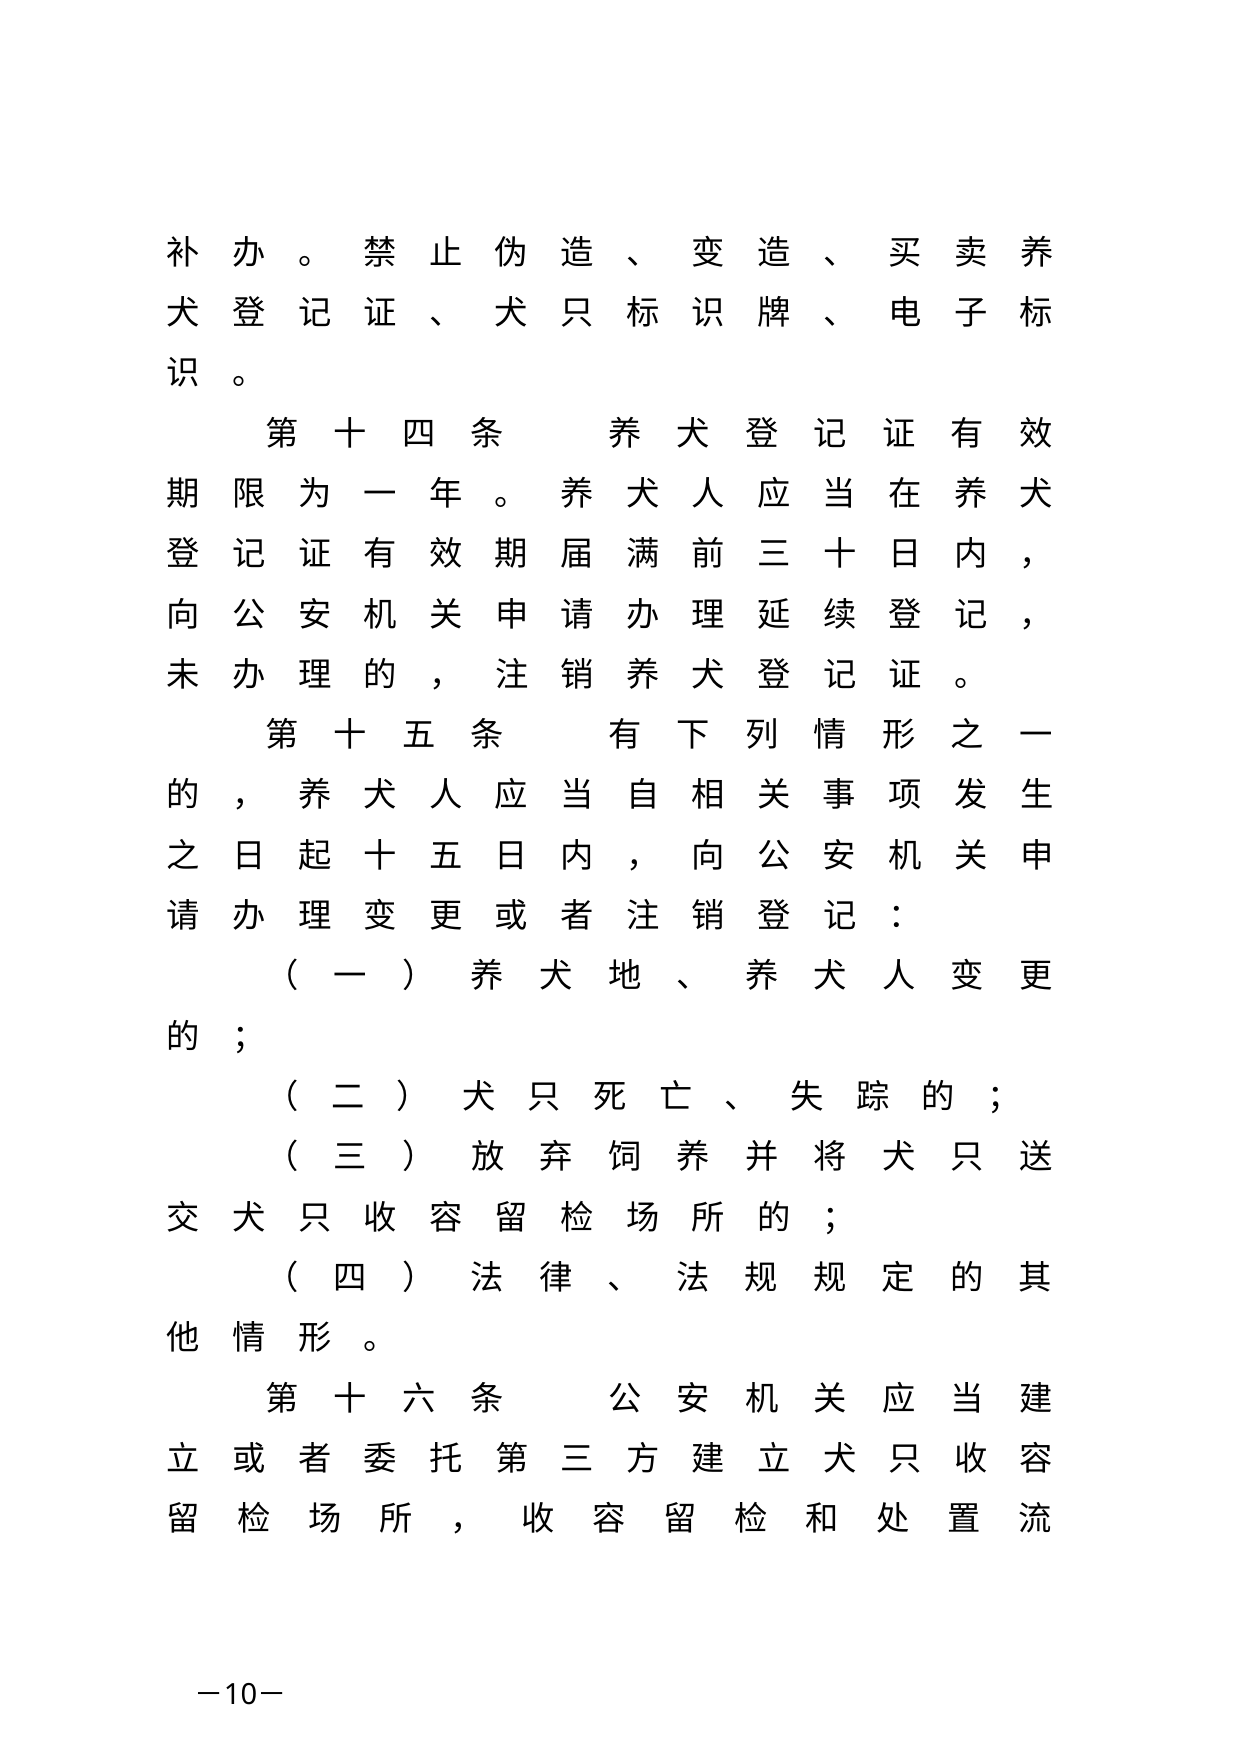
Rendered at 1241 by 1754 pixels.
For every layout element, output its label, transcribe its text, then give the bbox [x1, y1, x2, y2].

text 第十五条 有下列情形之一的，养犬人应当自相关事项发生之日起十五日内，向公安机关申请办理变更或者注销登记： [167, 702, 1085, 943]
text （三）放弃饲养并将犬只送交犬只收容留检场所的； [167, 1124, 1085, 1245]
text （二）犬只死亡、失踪的； [167, 1064, 1085, 1124]
text （一）养犬地、养犬人变更的； [167, 943, 1085, 1064]
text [167, 219, 1085, 400]
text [167, 1365, 1085, 1546]
text 第十四条 养犬登记证有效期限为一年。养犬人应当在养犬登记证有效期届满前三十日内，向公安机关申请办理延续登记，未办理的，注销养犬登记证。 [167, 400, 1085, 702]
text （四）法律、法规规定的其他情形。 [167, 1245, 1085, 1365]
